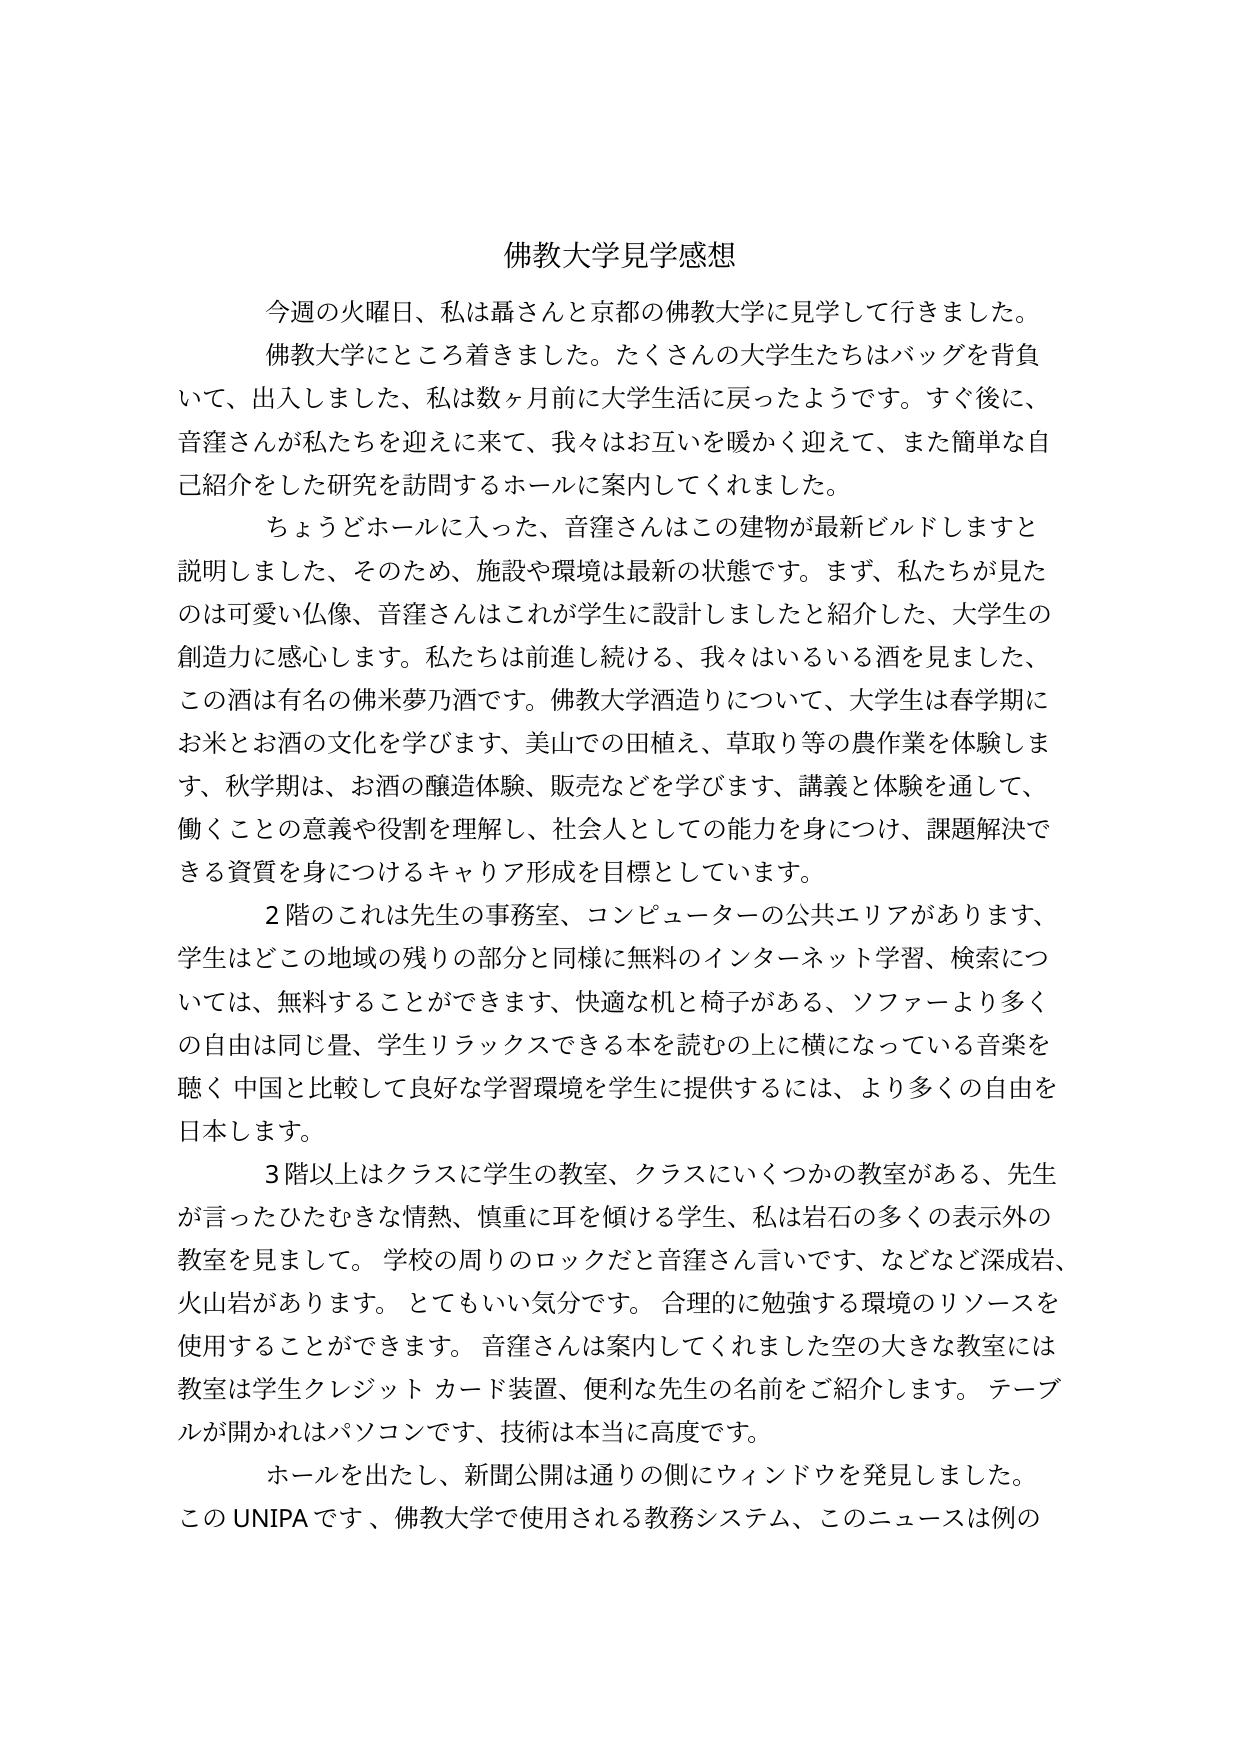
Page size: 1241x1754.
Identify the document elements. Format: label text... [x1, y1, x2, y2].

text ホールを出たし、新聞公開は通りの側にウィンドウを発見しました。 このUNIPAです 、佛教大学で使用される教務システム、このニュースは例のシステムなどを使用する方法について説明します。 私は今UNIPAを勉強しています、この製品は安定しており、信頼性があります。私は懸命勉強するより決定します。 [177, 1455, 1063, 1536]
text 3階以上はクラスに学生の教室、クラスにいくつかの教室がある、先生が言ったひたむきな情熱、慎重に耳を傾ける学生、私は岩石の多くの表示外の教室を見まして。 学校の周りのロックだと音窪さん言いです、などなど深成岩、火山岩があります。 とてもいい気分です。 合理的に勉強する環境のリソースを使用することができます。 音窪さんは案内してくれました空の大きな教室には教室は学生クレジット カード装置、便利な先生の名前をご紹介します。 テーブルが開かれはパソコンです、技術は本当に高度です。 [177, 1154, 1063, 1450]
text 2 階のこれは先生の事務室、コンピューターの公共エリアがあります、学生はどこの地域の残りの部分と同様に無料のインターネット学習、検索については、無料することができます、快適な机と椅子がある、ソファーより多くの自由は同じ畳、学生リラックスできる本を読むの上に横になっている音楽を聴く 中国と比較して良好な学習環境を学生に提供するには、より多くの自由を日本します。 [177, 895, 1063, 1148]
text 今週の火曜日、私は聶さんと京都の佛教大学に見学して行きました。 [177, 292, 1063, 329]
text 佛教大学にところ着きました。たくさんの大学生たちはバッグを背負いて、出入しました、私は数ヶ月前に大学生活に戻ったようです。すぐ後に、音窪さんが私たちを迎えに来て、我々はお互いを暖かく迎えて、また簡単な自己紹介をした研究を訪問するホールに案内してくれました。 [177, 335, 1063, 502]
text 佛教大学見学感想 [177, 217, 1063, 292]
text ちょうどホールに入った、音窪さんはこの建物が最新ビルドしますと説明しました、そのため、施設や環境は最新の状態です。まず、私たちが見たのは可愛い仏像、音窪さんはこれが学生に設計しましたと紹介した、大学生の創造力に感心します。私たちは前進し続ける、我々はいるいる酒を見ました、この酒は有名の佛米夢乃酒です。佛教大学酒造りについて、大学生は春学期にお米とお酒の文化を学びます、美山での田植え、草取り等の農作業を体験します、秋学期は、お酒の醸造体験、販売などを学びます、講義と体験を通して、働くことの意義や役割を理解し、社会人としての能力を身につけ、課題解決できる資質を身につけるキャりア形成を目標としています。 [177, 507, 1063, 890]
